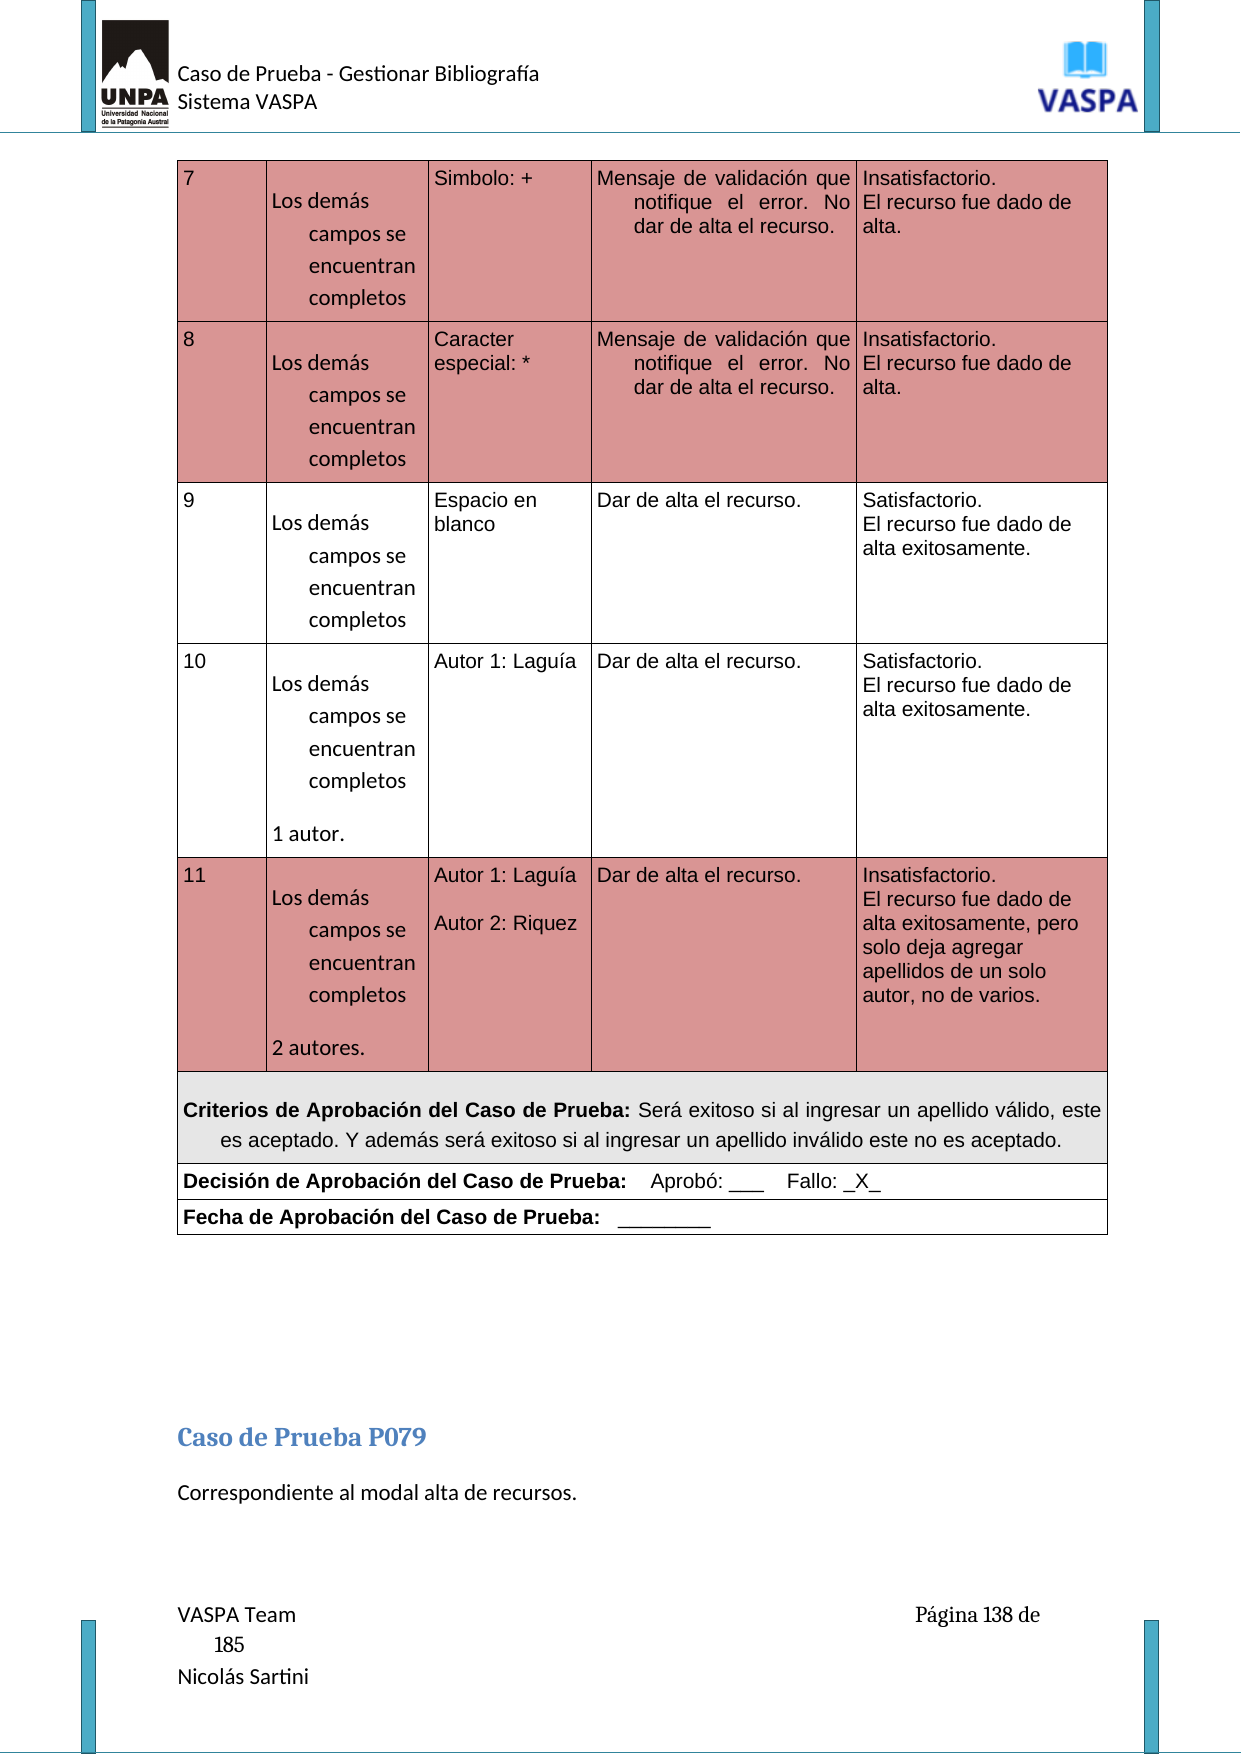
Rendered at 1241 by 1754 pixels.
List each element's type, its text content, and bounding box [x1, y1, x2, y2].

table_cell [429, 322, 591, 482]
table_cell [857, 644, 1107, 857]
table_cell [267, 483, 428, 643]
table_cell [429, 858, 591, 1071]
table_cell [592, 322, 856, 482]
text Correspondiente al modal alta de recursos. [177, 1478, 1063, 1506]
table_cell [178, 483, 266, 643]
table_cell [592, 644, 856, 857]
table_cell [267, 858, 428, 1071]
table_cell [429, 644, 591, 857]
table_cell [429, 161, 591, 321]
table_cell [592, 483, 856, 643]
picture [1032, 21, 1143, 132]
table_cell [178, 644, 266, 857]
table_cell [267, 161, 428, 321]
picture [100, 18, 170, 129]
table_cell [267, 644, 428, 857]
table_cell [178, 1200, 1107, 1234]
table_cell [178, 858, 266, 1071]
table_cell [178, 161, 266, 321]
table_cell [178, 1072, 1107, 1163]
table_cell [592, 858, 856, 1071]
text Caso de Prueba P079 [177, 1422, 1063, 1453]
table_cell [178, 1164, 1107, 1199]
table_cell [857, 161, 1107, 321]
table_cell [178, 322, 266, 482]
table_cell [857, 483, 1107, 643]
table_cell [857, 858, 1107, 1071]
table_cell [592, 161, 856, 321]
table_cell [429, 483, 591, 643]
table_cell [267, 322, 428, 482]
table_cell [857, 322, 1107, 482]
